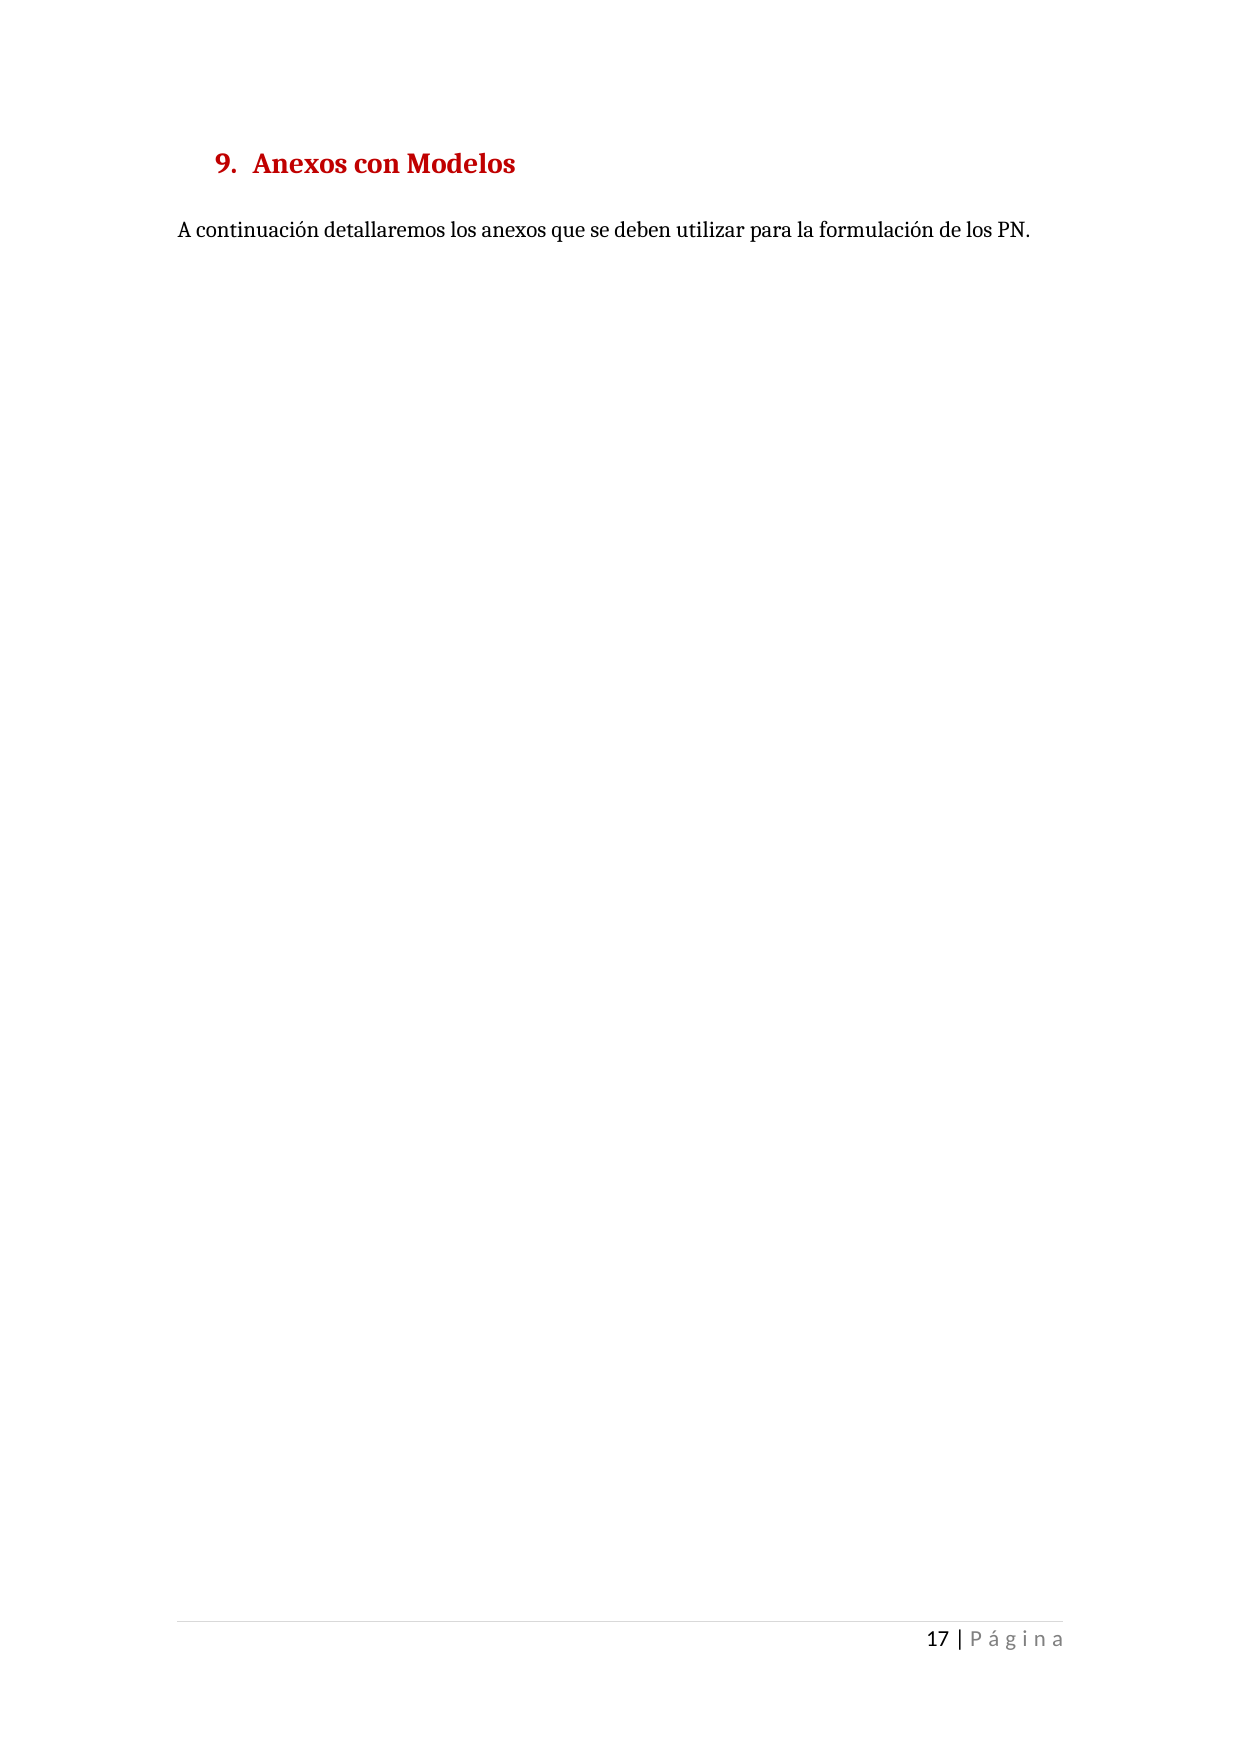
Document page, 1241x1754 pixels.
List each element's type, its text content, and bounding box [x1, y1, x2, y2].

text A continuación detallaremos los anexos que se deben utilizar para la formulación de los PN. [177, 216, 1063, 243]
subtitle Anexos con Modelos [215, 148, 1063, 181]
